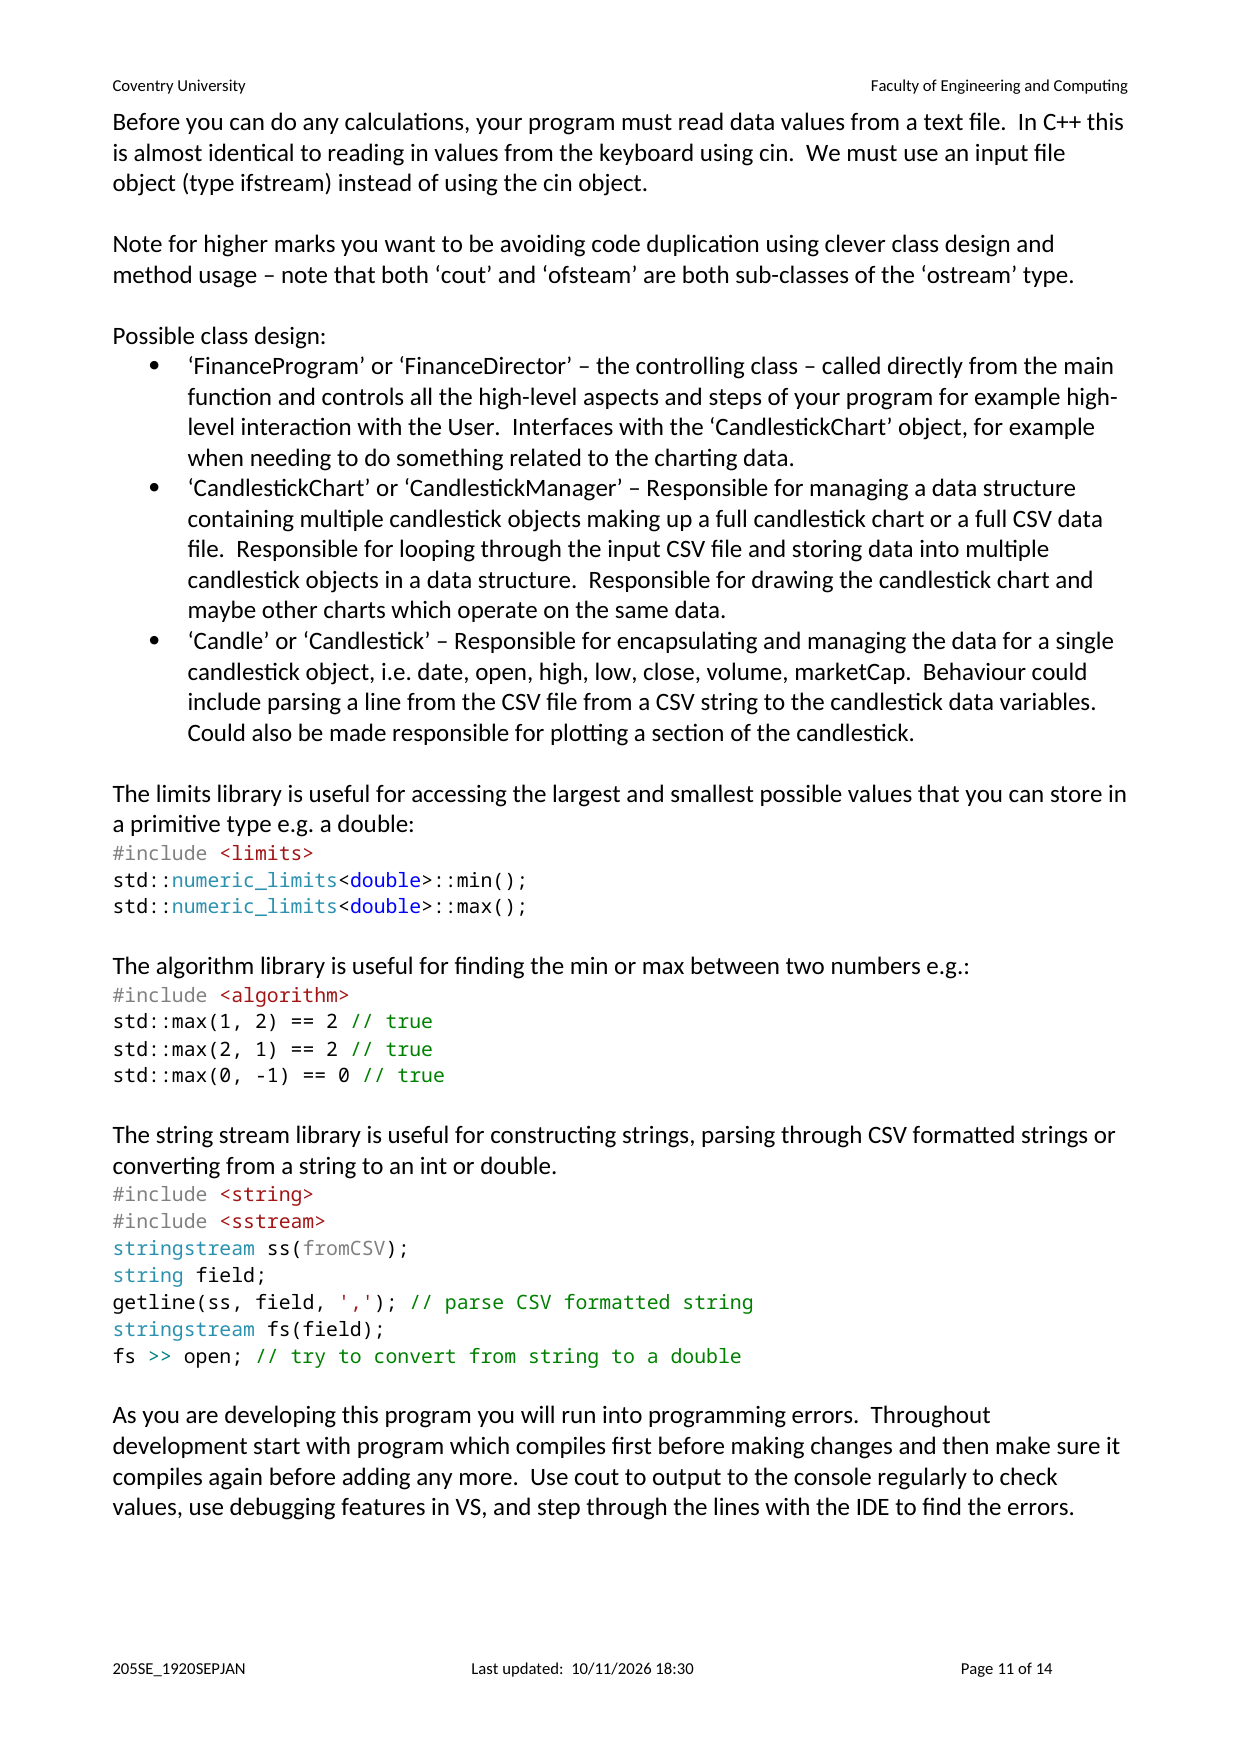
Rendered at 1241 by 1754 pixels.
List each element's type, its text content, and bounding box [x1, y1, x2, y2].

text Note for higher marks you want to be avoiding code duplication using clever class design and method usage – note that both ‘cout’ and ‘ofsteam’ are both sub-classes of the ‘ostream’ type. [112, 228, 1128, 289]
text #include <string> [112, 1180, 1128, 1207]
text Possible class design: [112, 320, 1128, 351]
text The string stream library is useful for constructing strings, parsing through CSV formatted strings or converting from a string to an int or double. [112, 1119, 1128, 1180]
text std::max(1, 2) == 2 // true [112, 1008, 1128, 1035]
text getline(ss, field, ','); // parse CSV formatted string [112, 1288, 1128, 1315]
text #include <sstream> [112, 1207, 1128, 1234]
text As you are developing this program you will run into programming errors. Throughout development start with program which compiles first before making changes and then make sure it compiles again before adding any more. Use cout to output to the console regularly to check values, use debugging features in VS, and step through the lines with the IDE to find the errors. [112, 1400, 1128, 1522]
text stringstream ss(fromCSV); [112, 1234, 1128, 1261]
text std::max(2, 1) == 2 // true [112, 1035, 1128, 1062]
text std::max(0, -1) == 0 // true [112, 1062, 1128, 1089]
list ‘CandlestickChart’ or ‘CandlestickManager’ – Responsible for managing a data structure containing multiple candlestick objects making up a full candlestick chart or a full CSV data file. Responsible for looping through the input CSV file and storing data into multiple candlestick objects in a data structure. Responsible for drawing the candlestick chart and maybe other charts which operate on the same data. [150, 473, 1128, 625]
text #include <limits> [112, 839, 1128, 866]
text string field; [112, 1261, 1128, 1288]
text std::numeric_limits<double>::min(); [112, 866, 1128, 893]
text The limits library is useful for accessing the largest and smallest possible values that you can store in a primitive type e.g. a double: [112, 778, 1128, 839]
text std::numeric_limits<double>::max(); [112, 893, 1128, 920]
text #include <algorithm> [112, 981, 1128, 1008]
list ‘Candle’ or ‘Candlestick’ – Responsible for encapsulating and managing the data for a single candlestick object, i.e. date, open, high, low, close, volume, marketCap. Behaviour could include parsing a line from the CSV file from a CSV string to the candlestick data variables. Could also be made responsible for plotting a section of the candlestick. [150, 625, 1128, 747]
text stringstream fs(field); [112, 1315, 1128, 1342]
text The algorithm library is useful for finding the min or max between two numbers e.g.: [112, 950, 1128, 981]
text fs >> open; // try to convert from string to a double [112, 1342, 1128, 1369]
list ‘FinanceProgram’ or ‘FinanceDirector’ – the controlling class – called directly from the main function and controls all the high-level aspects and steps of your program for example high-level interaction with the User. Interfaces with the ‘CandlestickChart’ object, for example when needing to do something related to the charting data. [150, 351, 1128, 473]
text Before you can do any calculations, your program must read data values from a text file. In C++ this is almost identical to reading in values from the keyboard using cin. We must use an input file object (type ifstream) instead of using the cin object. [112, 106, 1128, 198]
